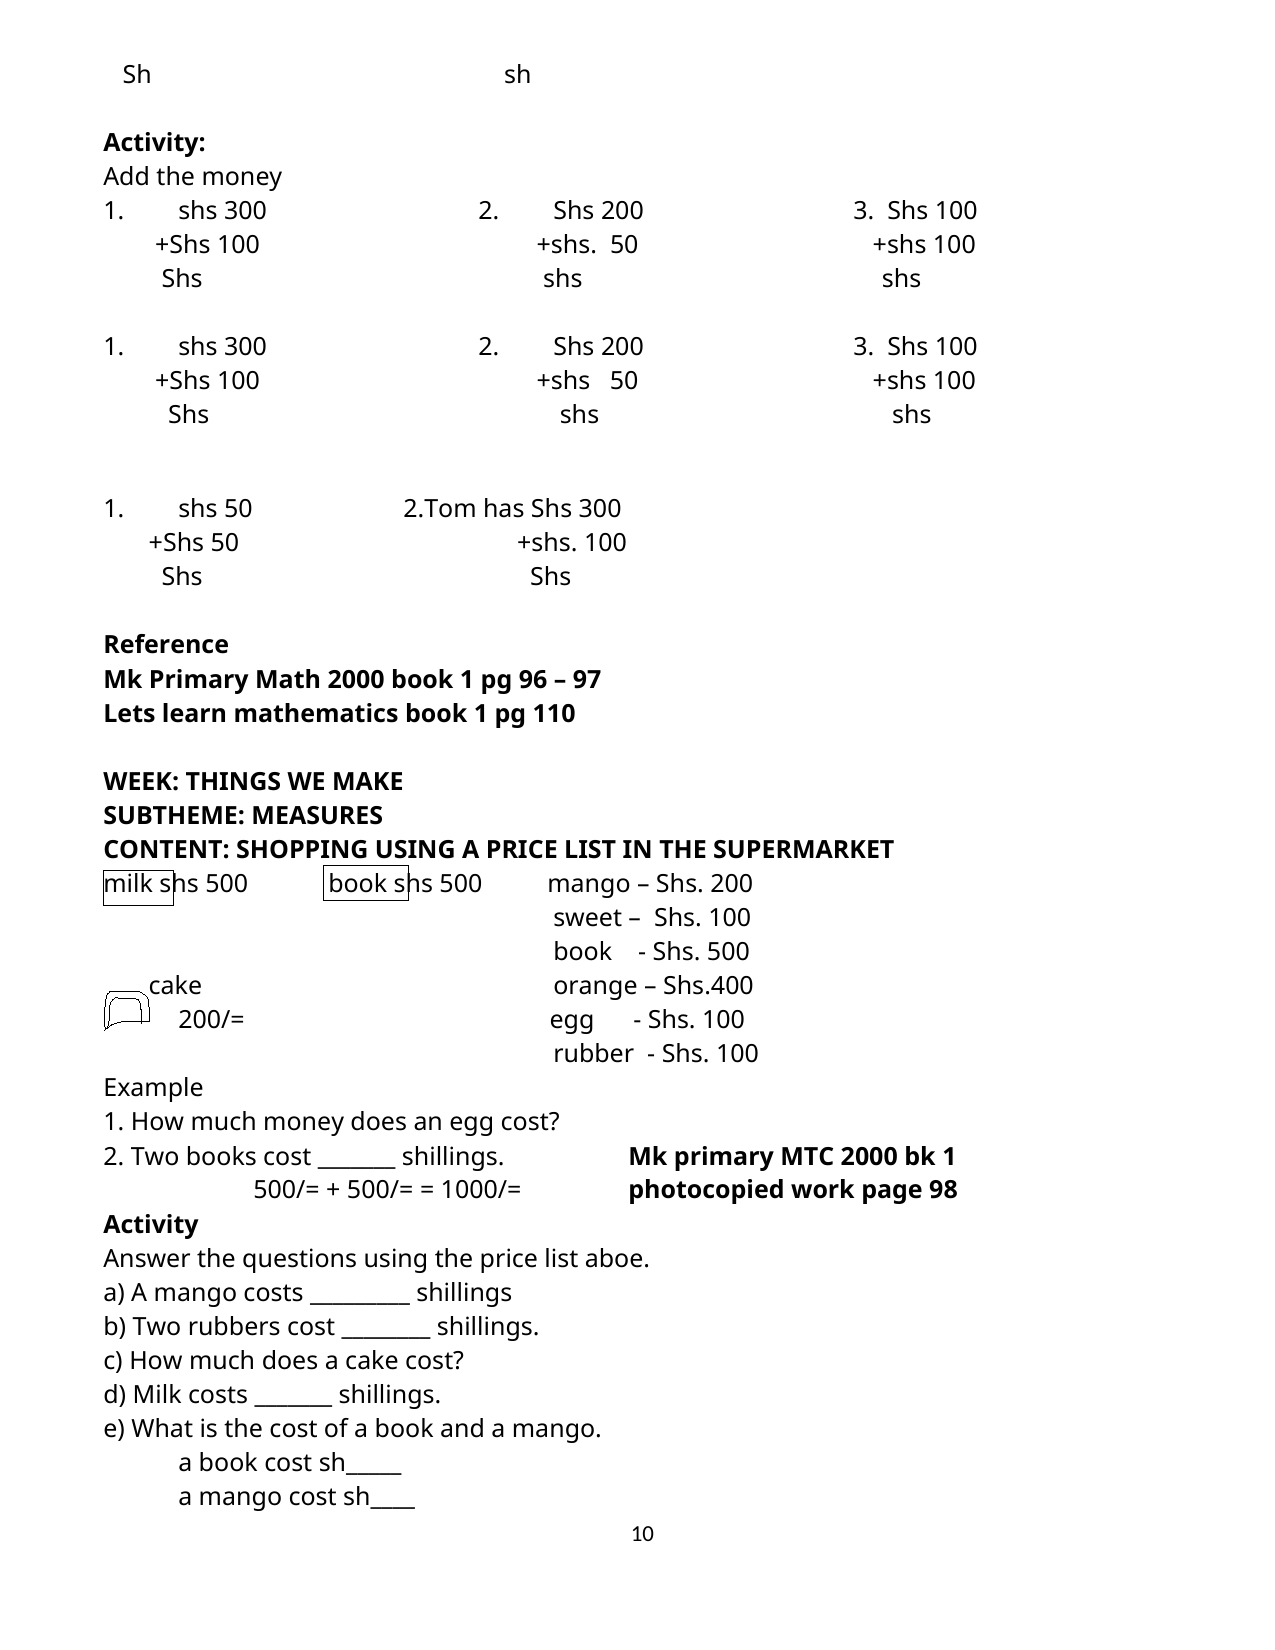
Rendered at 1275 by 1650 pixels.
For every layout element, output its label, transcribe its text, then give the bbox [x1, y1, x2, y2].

text Activity: [103, 124, 1181, 158]
text a) A mango costs _________ shillings [103, 1274, 1181, 1308]
text cake orange – Shs.400 [103, 968, 1181, 1002]
text d) Milk costs _______ shillings. [103, 1377, 1181, 1411]
text 500/= + 500/= = 1000/= photocopied work page 98 [103, 1172, 1181, 1206]
text Shs shs shs [103, 261, 1181, 295]
text 2. Two books cost _______ shillings. Mk primary MTC 2000 bk 1 [103, 1138, 1181, 1172]
text +Shs 100 +shs 50 +shs 100 [103, 363, 1181, 397]
text e) What is the cost of a book and a mango. [103, 1411, 1181, 1445]
text a book cost sh_____ [103, 1445, 1181, 1479]
text 1. shs 50 2.Tom has Shs 300 [103, 491, 1181, 525]
text 200/= egg - Shs. 100 [103, 1002, 1181, 1036]
text Activity [103, 1206, 1181, 1240]
text milk shs 500 book shs 500 mango – Shs. 200 [409, 866, 1181, 900]
text a mango cost sh____ [103, 1479, 1181, 1513]
text 1. shs 300 2. Shs 200 3. Shs 100 [103, 329, 1181, 363]
text +Shs 50 +shs. 100 [103, 525, 1181, 559]
text Sh sh [103, 56, 1181, 90]
text milk shs 500 book shs 500 mango – Shs. 200 [324, 866, 408, 900]
text Lets learn mathematics book 1 pg 110 [103, 695, 1181, 729]
text +Shs 100 +shs. 50 +shs 100 [103, 227, 1181, 261]
text 1. How much money does an egg cost? [103, 1104, 1181, 1138]
text rubber - Shs. 100 [103, 1036, 1181, 1070]
text CONTENT: SHOPPING USING A PRICE LIST IN THE SUPERMARKET [103, 832, 1181, 866]
text book - Shs. 500 [103, 934, 1181, 968]
text Shs shs shs [103, 397, 1181, 431]
text Add the money [103, 158, 1181, 192]
text Shs Shs [103, 559, 1181, 593]
text 1. shs 300 2. Shs 200 3. Shs 100 [103, 192, 1181, 227]
text Example [103, 1070, 1181, 1104]
text b) Two rubbers cost ________ shillings. [103, 1308, 1181, 1342]
text c) How much does a cake cost? [103, 1342, 1181, 1377]
text Answer the questions using the price list aboe. [103, 1240, 1181, 1274]
text SUBTHEME: MEASURES [103, 797, 1181, 832]
text sweet – Shs. 100 [103, 900, 1181, 934]
text milk shs 500 book shs 500 mango – Shs. 200 [103, 866, 323, 900]
text WEEK: THINGS WE MAKE [103, 763, 1181, 797]
text Reference [103, 627, 1181, 661]
text Mk Primary Math 2000 book 1 pg 96 – 97 [103, 661, 1181, 695]
